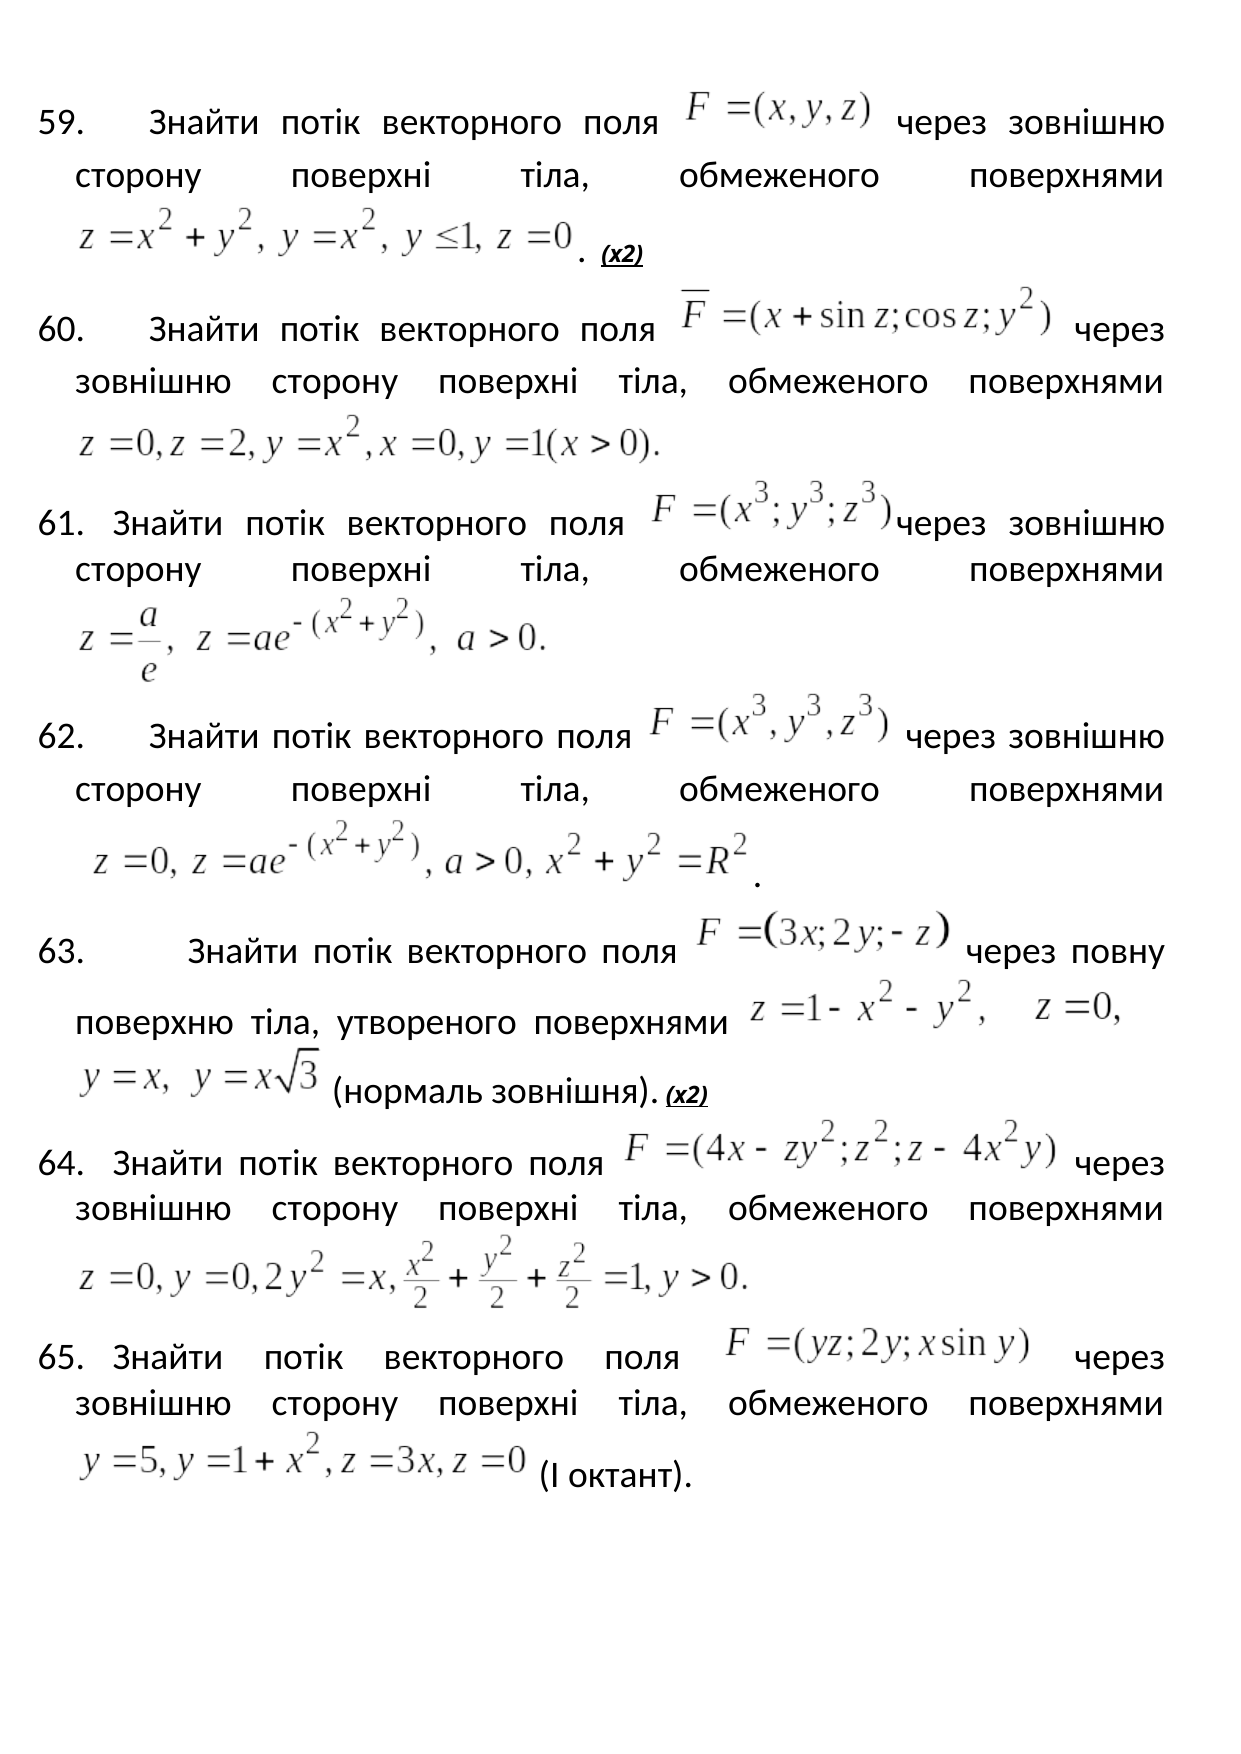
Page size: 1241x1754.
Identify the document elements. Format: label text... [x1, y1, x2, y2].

list Знайти потік векторного поля через зовнішню сторону поверхні тіла, обмеженого поверхнями . (x2) [37, 75, 1165, 272]
list Знайти потік векторного поля через зовнішню сторону поверхні тіла, обмеженого поверхнями [37, 474, 1165, 687]
list Знайти потік векторного поля через зовнішню сторону поверхні тіла, обмеженого поверхнями . [37, 687, 1165, 897]
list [37, 279, 1165, 469]
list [37, 1113, 1165, 1313]
list Знайти потік векторного поля через зовнішню сторону поверхні тіла, обмеженого поверхнями (І октант). [37, 1313, 1165, 1496]
list Знайти потік векторного поля через повну поверхню тіла, утвореного поверхнями (нормаль зовнішня). (x2) [37, 904, 1165, 1113]
